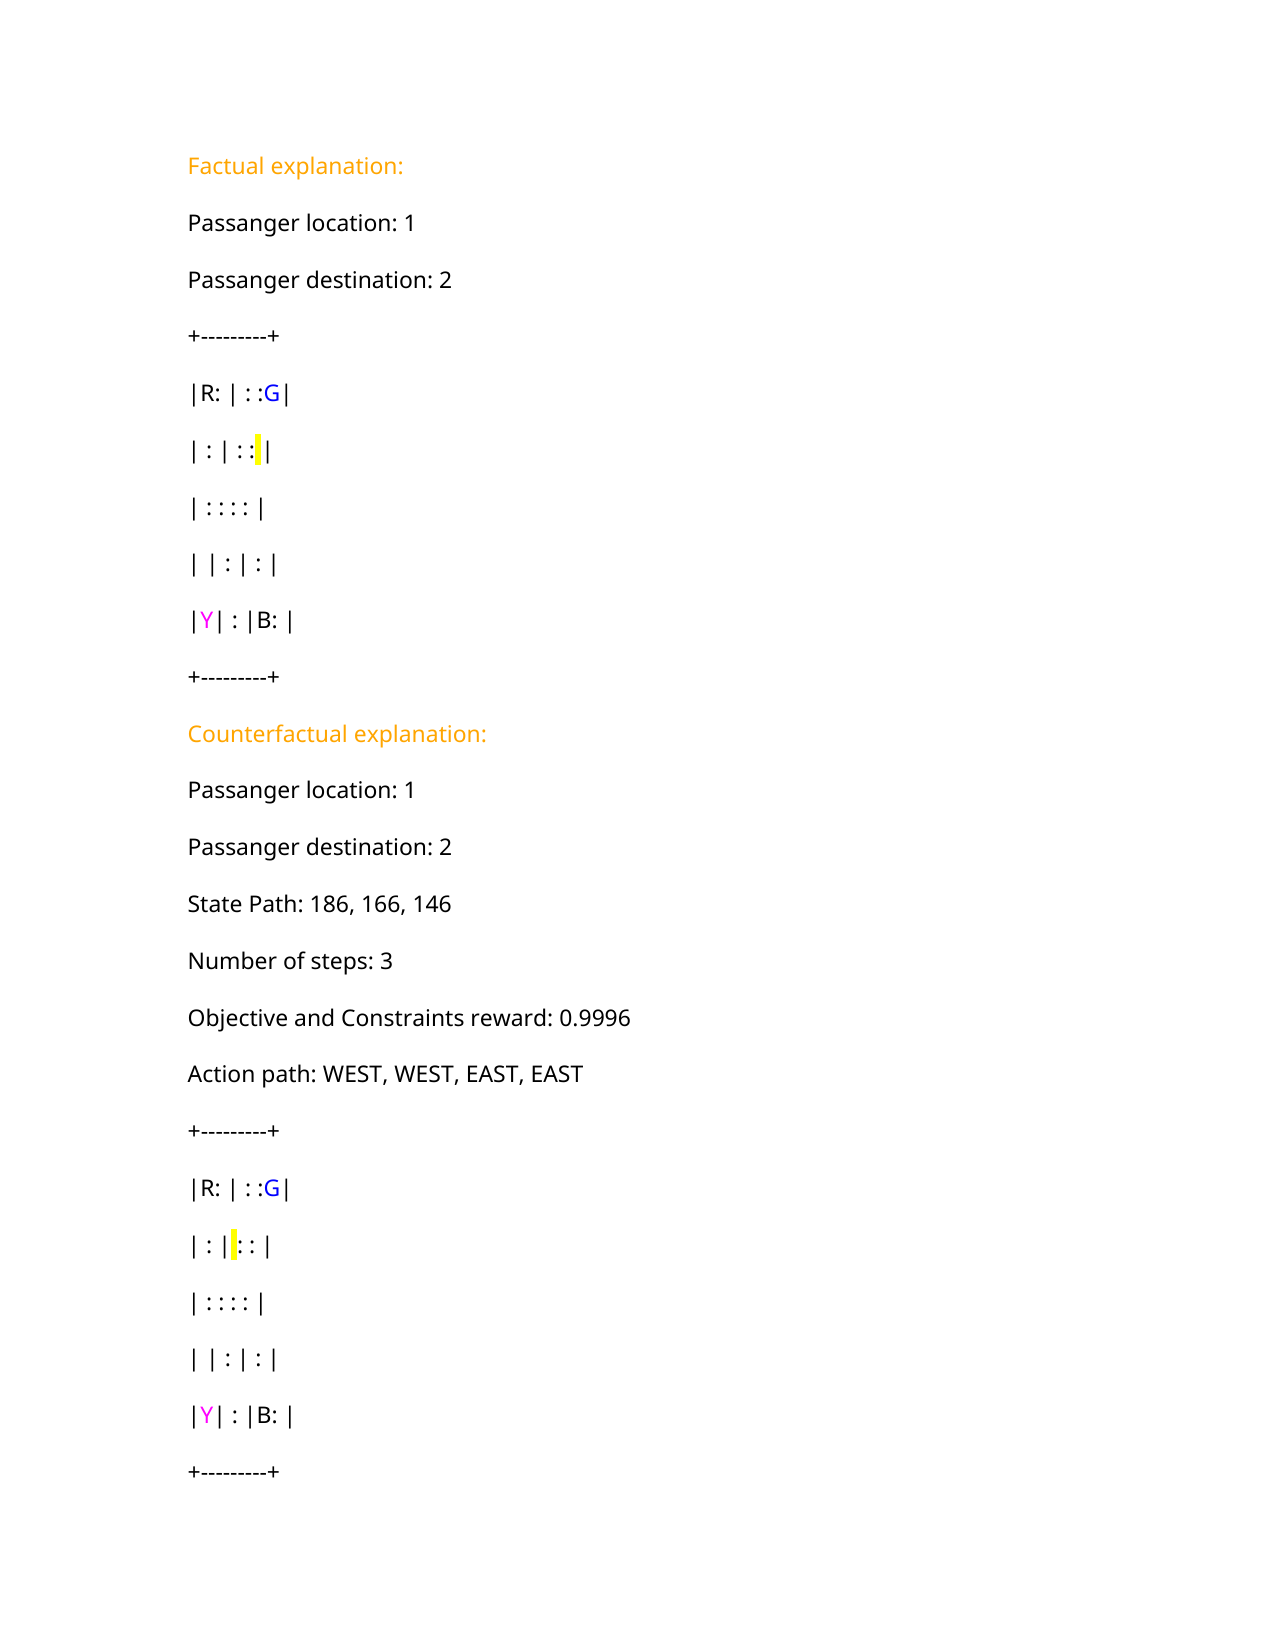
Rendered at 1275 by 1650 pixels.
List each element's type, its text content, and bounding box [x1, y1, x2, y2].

text | : | : : | [237, 1229, 1087, 1260]
text +---------+ [187, 320, 1087, 352]
text | : | : : | [187, 1229, 231, 1260]
text Objective and Constraints reward: 0.9996 [187, 1002, 1087, 1033]
text State Path: 186, 166, 146 [187, 888, 1087, 919]
text Passanger destination: 2 [187, 831, 1087, 862]
text | | : | : | [187, 547, 1087, 579]
text Passanger destination: 2 [187, 263, 1087, 295]
text |Y| : |B: | [187, 1399, 1087, 1430]
text | : : : : | [187, 491, 1087, 522]
text Passanger location: 1 [187, 774, 1087, 806]
text +---------+ [187, 1456, 1087, 1487]
text Counterfactual explanation: [187, 718, 1087, 749]
text | : | : : | [261, 434, 1087, 465]
text +---------+ [187, 1115, 1087, 1146]
text Passanger location: 1 [187, 207, 1087, 238]
text | : | : : | [187, 434, 255, 465]
text |R: | : :G| [187, 1172, 1087, 1203]
text |Y| : |B: | [187, 604, 1087, 635]
text |R: | : :G| [187, 377, 1087, 408]
text | : : : : | [187, 1285, 1087, 1317]
text Action path: WEST, WEST, EAST, EAST [187, 1058, 1087, 1089]
text Number of steps: 3 [187, 945, 1087, 976]
text | | : | : | [187, 1342, 1087, 1373]
text +---------+ [187, 661, 1087, 692]
text Factual explanation: [187, 150, 1087, 181]
